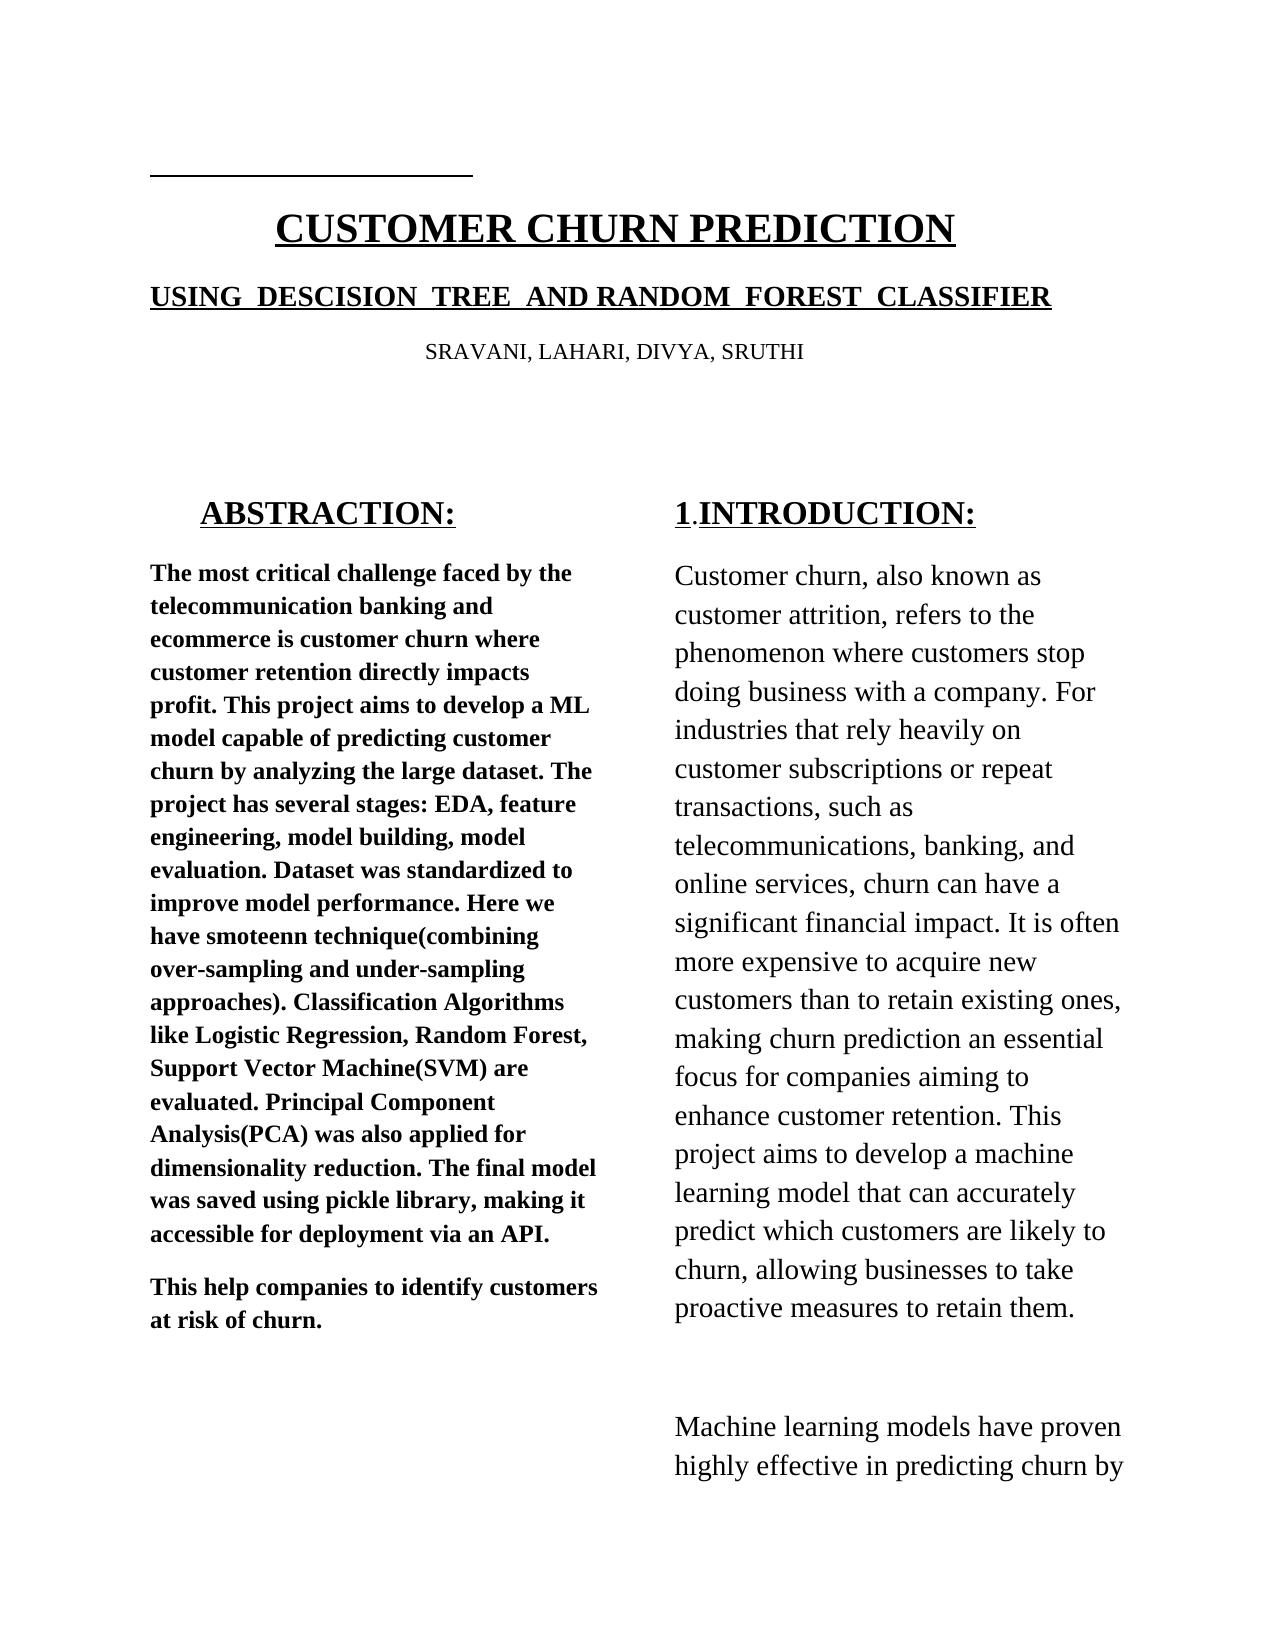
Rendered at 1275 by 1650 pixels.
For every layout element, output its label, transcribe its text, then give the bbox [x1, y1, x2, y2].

text CUSTOMER CHURN PREDICTION [150, 203, 1125, 251]
text ABSTRACTION: [150, 493, 601, 532]
text SRAVANI, LAHARI, DIVYA, SRUTHI [150, 338, 1125, 365]
text 1.INTRODUCTION: [674, 493, 1125, 532]
text USING DESCISION TREE AND RANDOM FOREST CLASSIFIER [150, 279, 1125, 312]
text This help companies to identify customers at risk of churn. [150, 1272, 601, 1334]
text Customer churn, also known as customer attrition, refers to the phenomenon where customers stop doing business with a company. For industries that rely heavily on customer subscriptions or repeat transactions, such as telecommunications, banking, and online services, churn can have a significant financial impact. It is often more expensive to acquire new customers than to retain existing ones, making churn prediction an essential focus for companies aiming to enhance customer retention. This project aims to develop a machine learning model that can accurately predict which customers are likely to churn, allowing businesses to take proactive measures to retain them. [674, 558, 1125, 1324]
text The most critical challenge faced by the telecommunication banking and ecommerce is customer churn where customer retention directly impacts profit. This project aims to develop a ML model capable of predicting customer churn by analyzing the large dataset. The project has several stages: EDA, feature engineering, model building, model evaluation. Dataset was standardized to improve model performance. Here we have smoteenn technique(combining over-sampling and under-sampling approaches). Classification Algorithms like Logistic Regression, Random Forest, Support Vector Machine(SVM) are evaluated. Principal Component Analysis(PCA) was also applied for dimensionality reduction. The final model was saved using pickle library, making it accessible for deployment via an API. [150, 558, 601, 1247]
